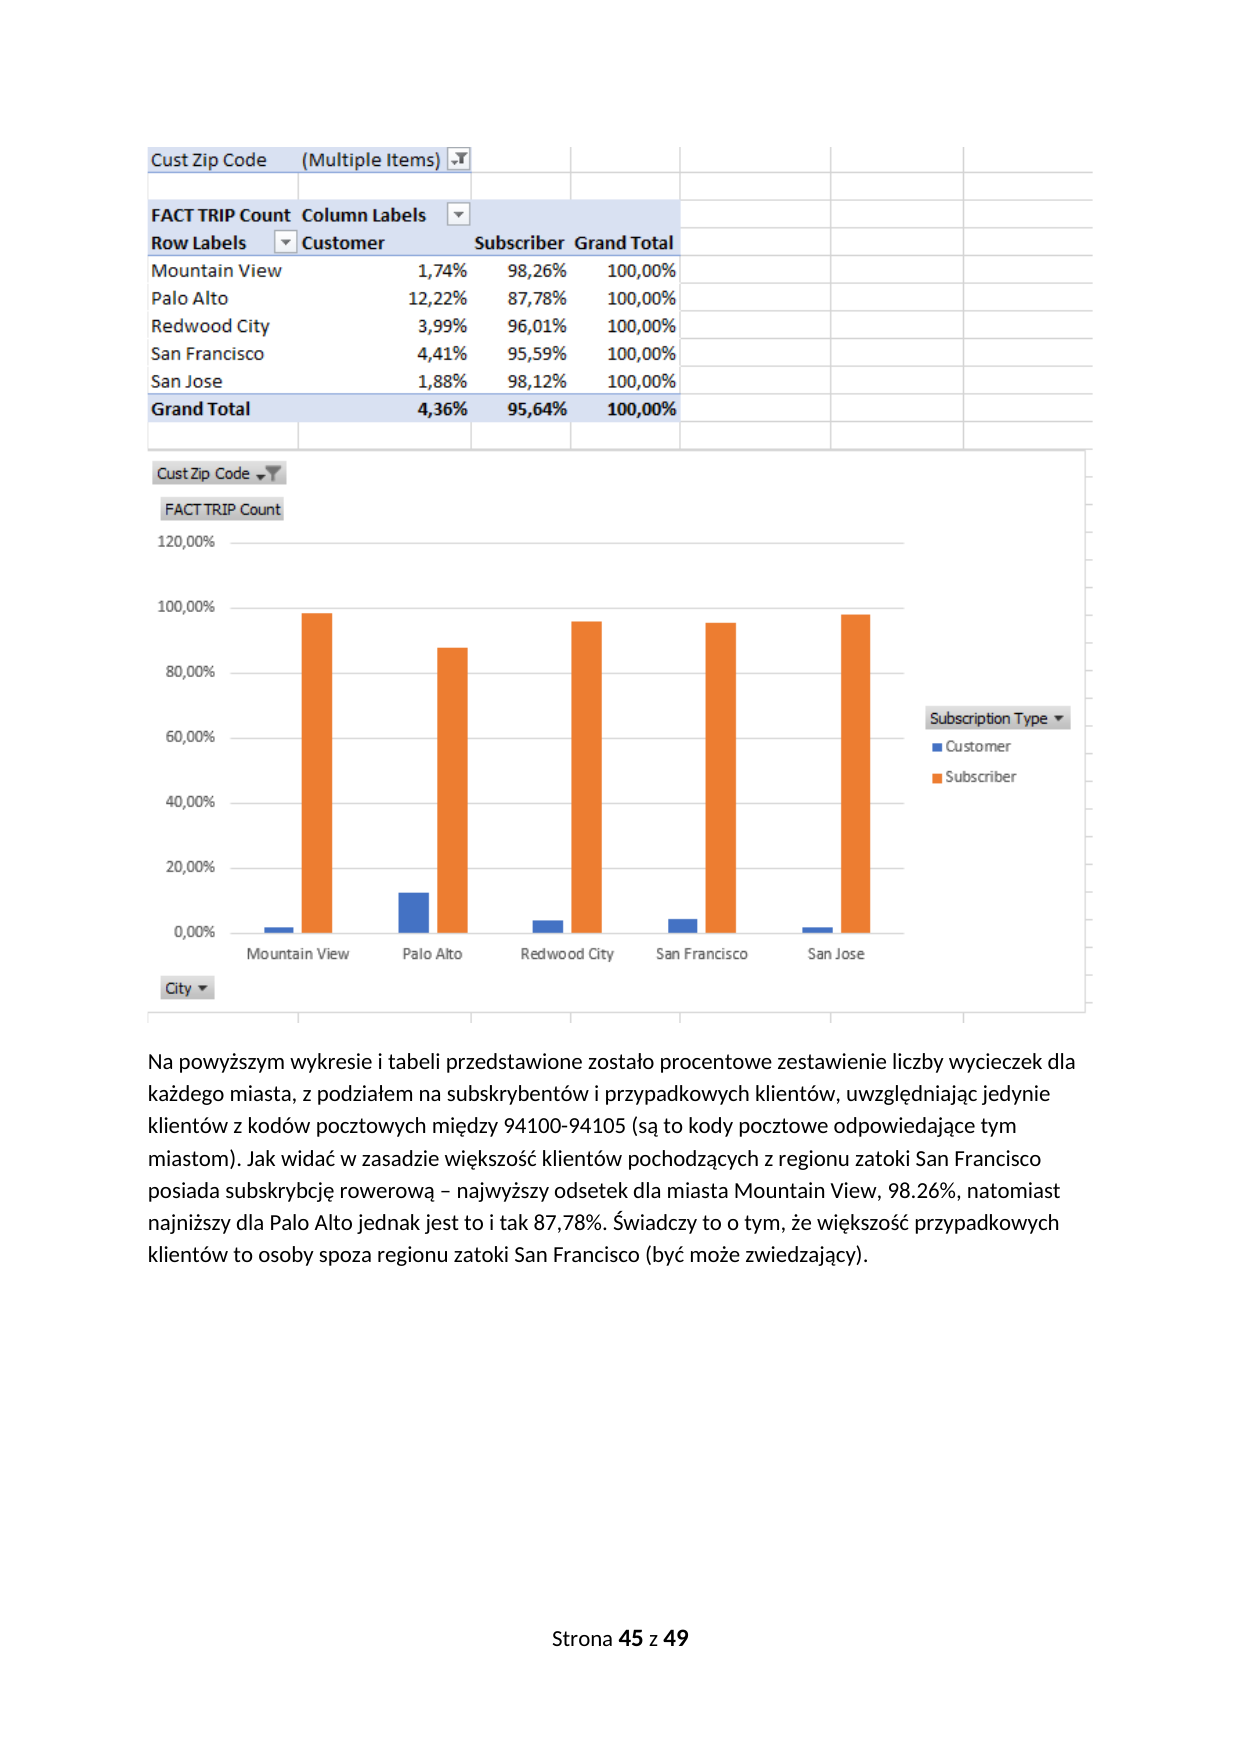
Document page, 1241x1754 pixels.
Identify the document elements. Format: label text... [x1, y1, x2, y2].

text Na powyższym wykresie i tabeli przedstawione zostało procentowe zestawienie liczby wycieczek dla każdego miasta, z podziałem na subskrybentów i przypadkowych klientów, uwzględniając jedynie klientów z kodów pocztowych między 94100-94105 (są to kody pocztowe odpowiedające tym miastom). Jak widać w zasadzie większość klientów pochodzących z regionu zatoki San Francisco posiada subskrybcję rowerową – najwyższy odsetek dla miasta Mountain View, 98.26%, natomiast najniższy dla Palo Alto jednak jest to i tak 87,78%. Świadczy to o tym, że większość przypadkowych klientów to osoby spoza regionu zatoki San Francisco (być może zwiedzający). [148, 1047, 1093, 1268]
picture [147, 147, 1093, 1023]
